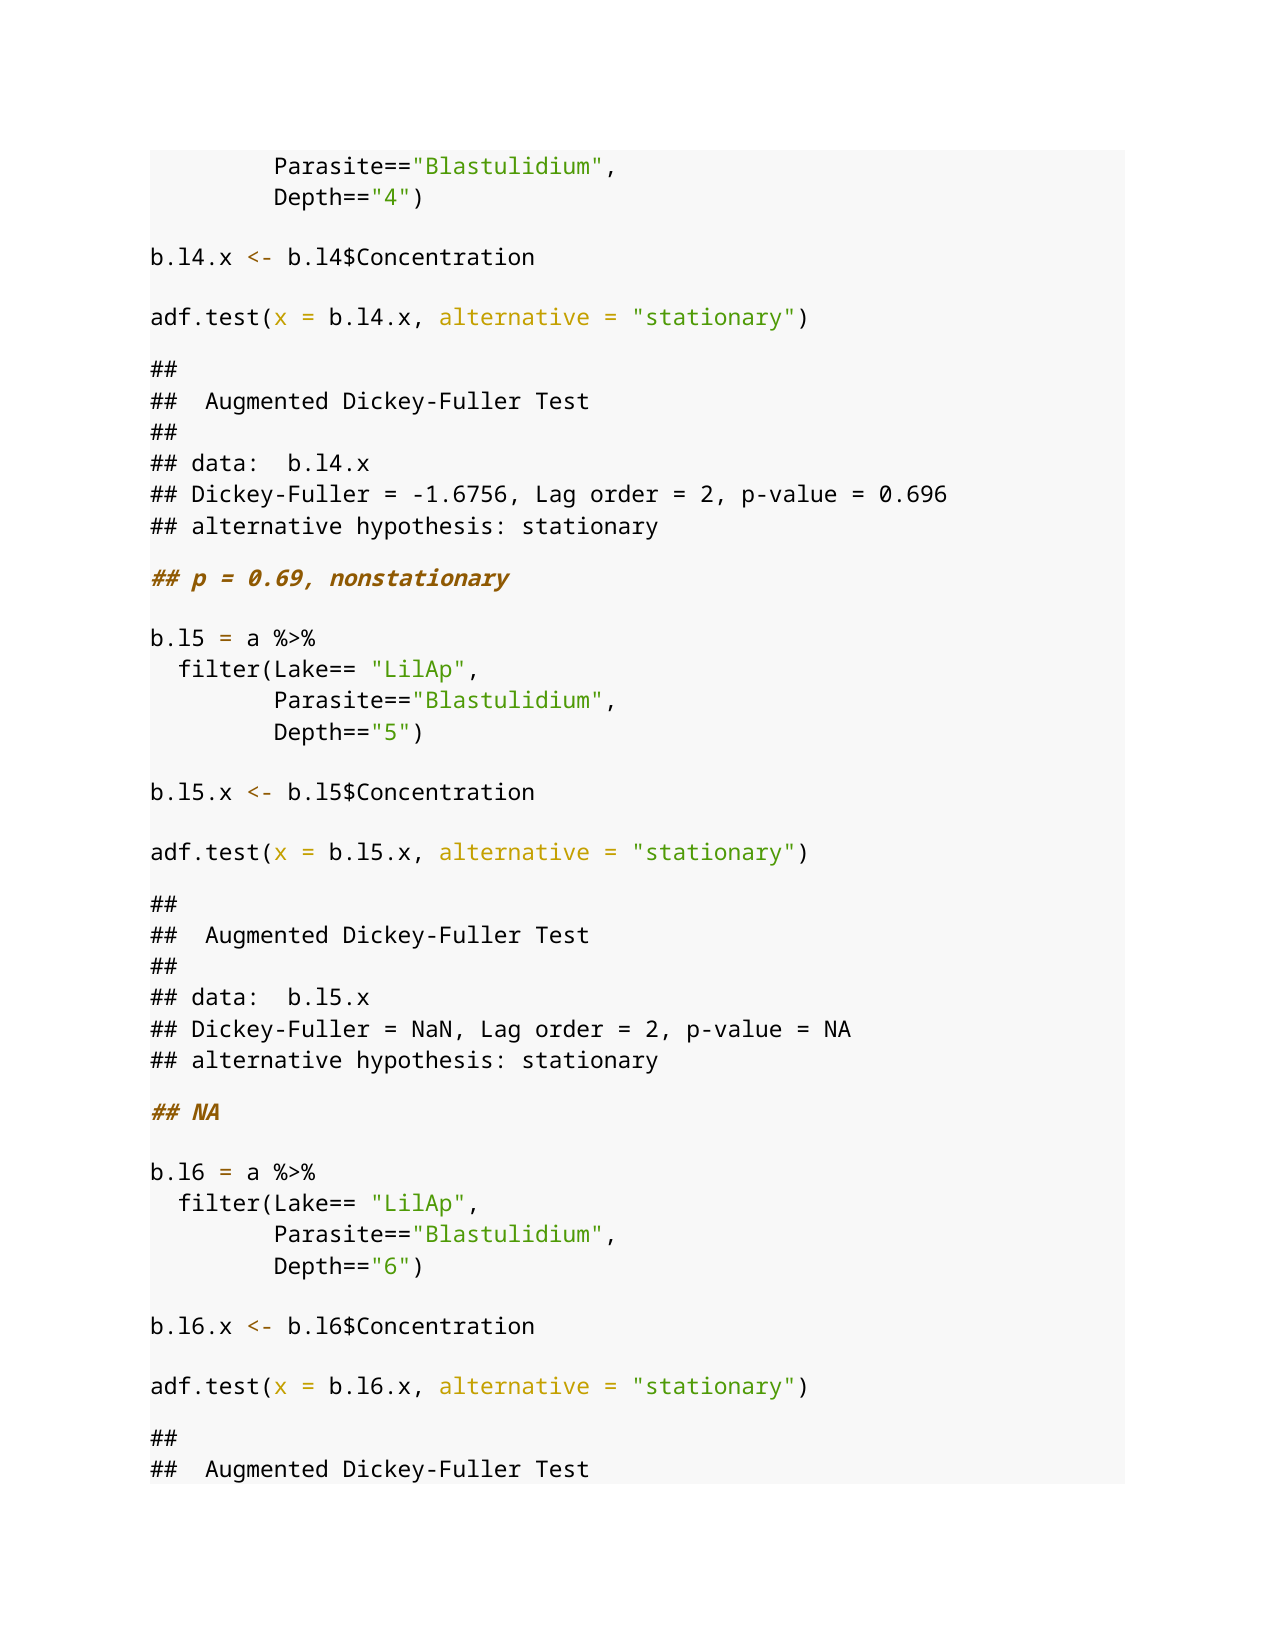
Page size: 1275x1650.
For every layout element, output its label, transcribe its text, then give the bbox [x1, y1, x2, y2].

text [150, 1422, 1125, 1484]
text ## NA b.l6 = a %>% filter(Lake== "LilAp", Parasite=="Blastulidium", Depth=="6") b.l6.x <- b.l6$Concentration adf.test(x = b.l6.x, alternative = "stationary") [150, 1096, 1125, 1401]
text ## ## Augmented Dickey-Fuller Test ## ## data: b.l4.x ## Dickey-Fuller = -1.6756, Lag order = 2, p-value = 0.696 ## alternative hypothesis: stationary [150, 353, 1125, 541]
text ## ## Augmented Dickey-Fuller Test ## ## data: b.l5.x ## Dickey-Fuller = NaN, Lag order = 2, p-value = NA ## alternative hypothesis: stationary [150, 887, 1125, 1075]
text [150, 150, 1125, 332]
text ## p = 0.69, nonstationary b.l5 = a %>% filter(Lake== "LilAp", Parasite=="Blastulidium", Depth=="5") b.l5.x <- b.l5$Concentration adf.test(x = b.l5.x, alternative = "stationary") [150, 562, 1125, 867]
